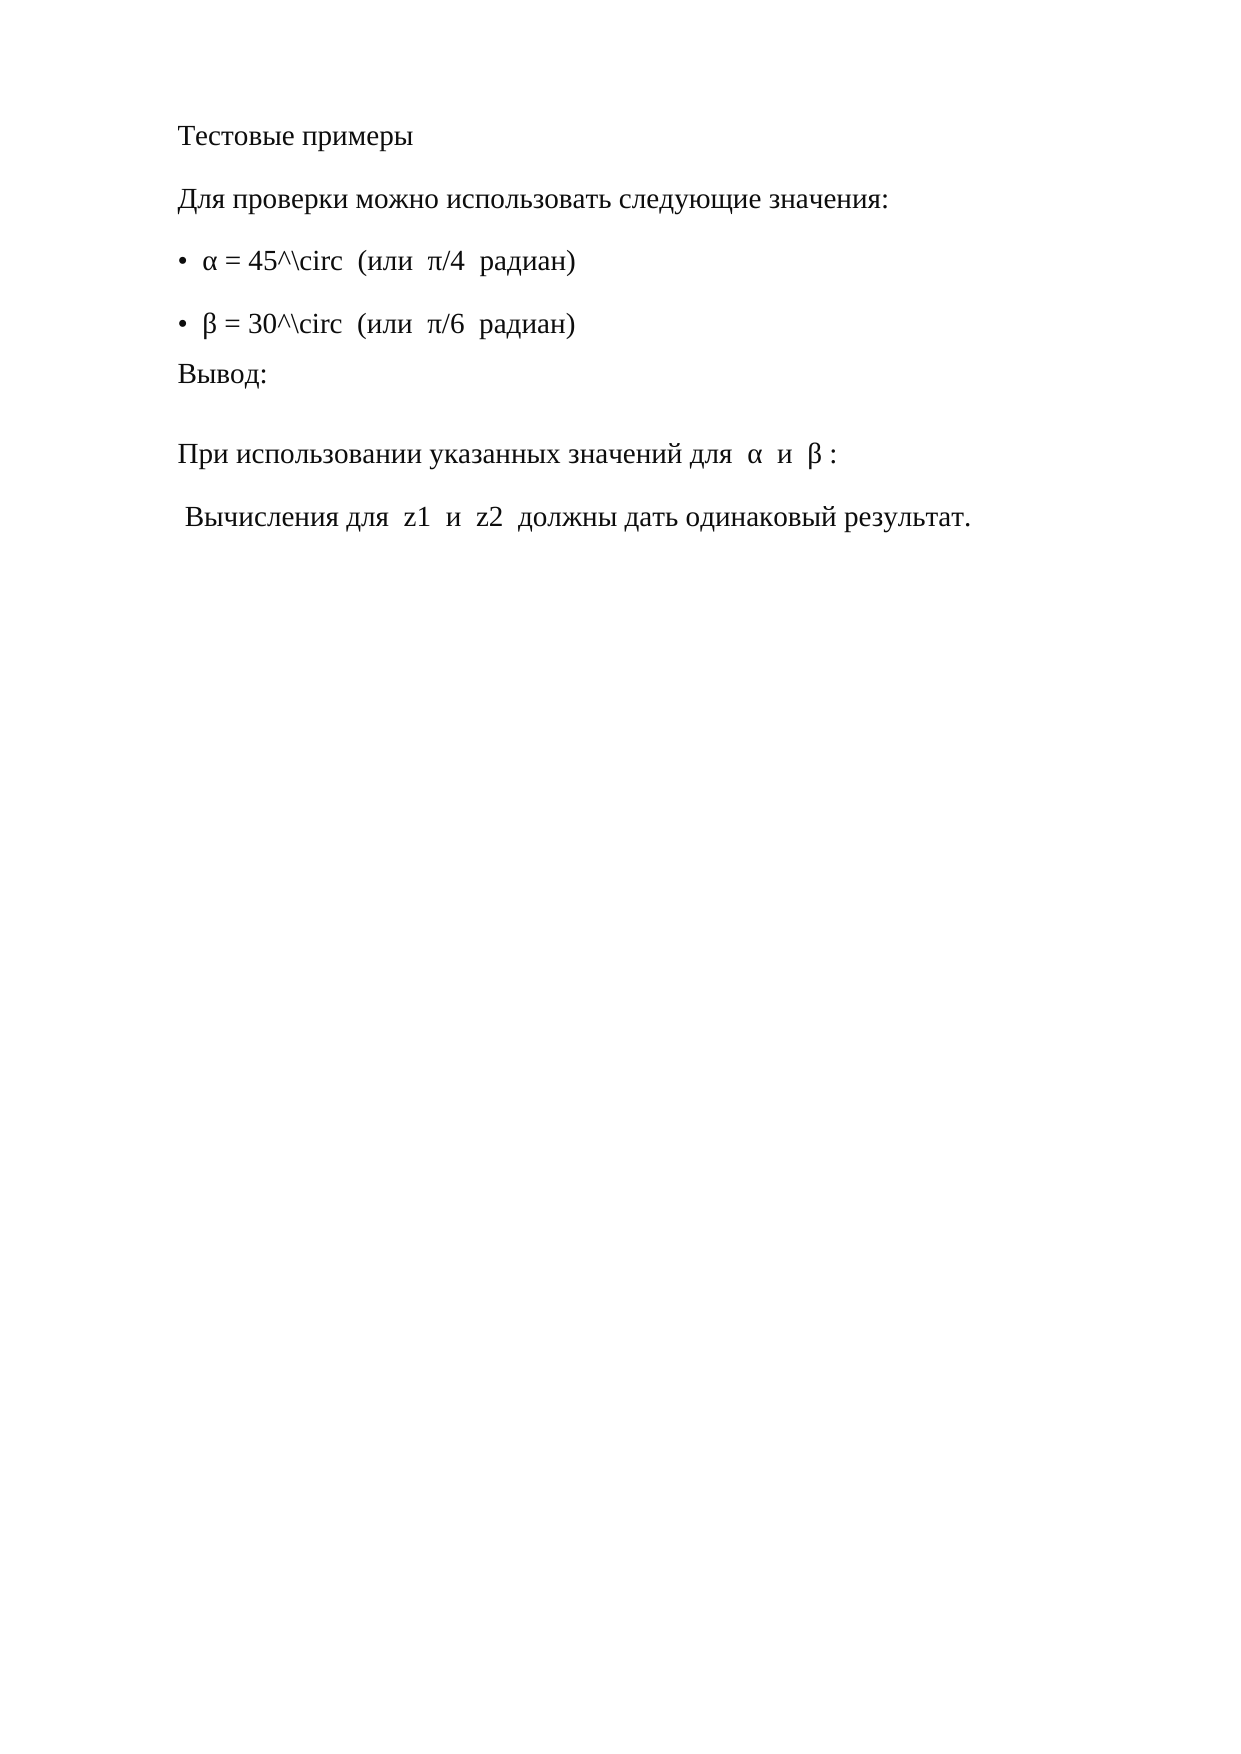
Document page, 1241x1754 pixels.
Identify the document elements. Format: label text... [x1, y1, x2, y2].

text Вычисления для z1 и z2 должны дать одинаковый результат. [177, 499, 1152, 532]
text Вывод: [177, 357, 1152, 390]
text • α = 45^\circ (или π/4 радиан) [177, 243, 1152, 277]
text • β = 30^\circ (или π/6 радиан) [177, 306, 1152, 340]
text Для проверки можно использовать следующие значения: [177, 181, 1152, 214]
text При использовании указанных значений для α и β : [177, 436, 1152, 469]
text Тестовые примеры [177, 118, 1152, 152]
